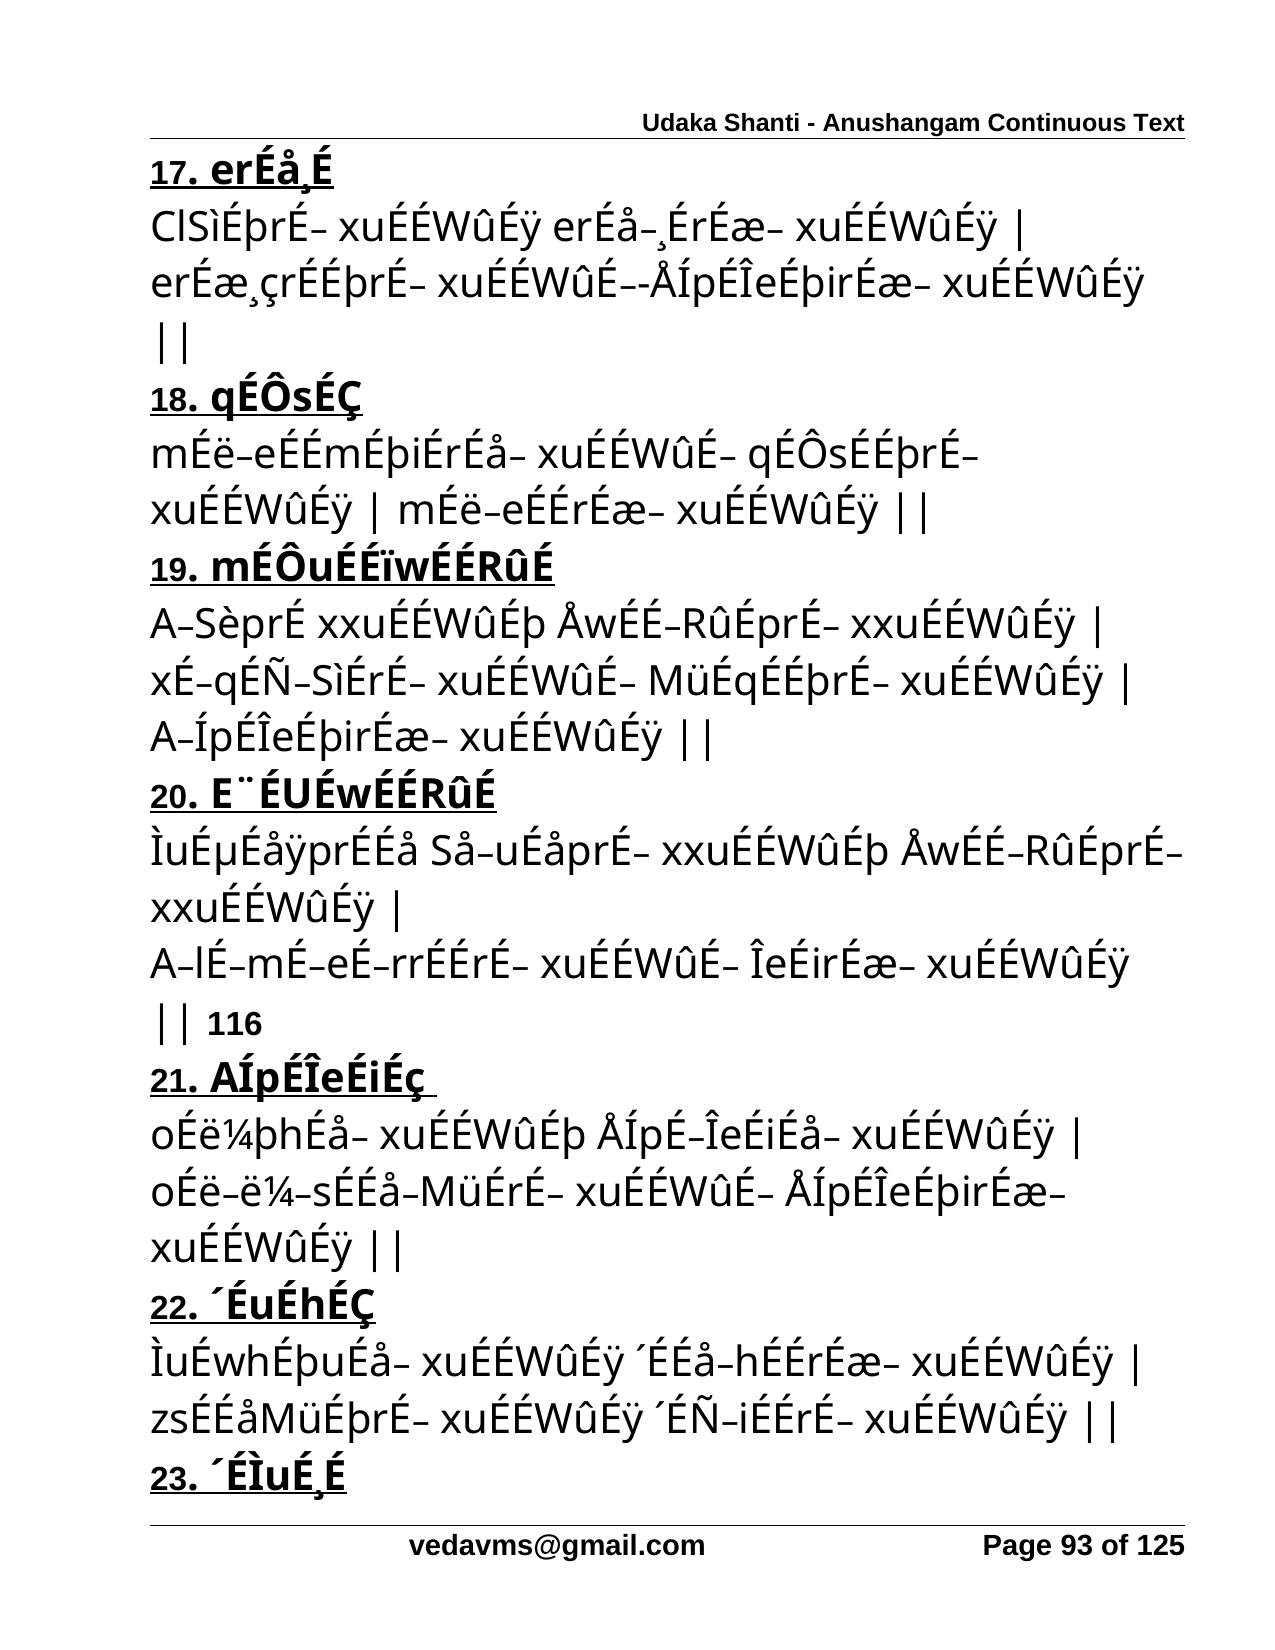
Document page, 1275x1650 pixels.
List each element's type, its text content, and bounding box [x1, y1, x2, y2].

text 18. qÉÔsÉÇ [150, 367, 1185, 423]
text 21. AÍpÉÎeÉiÉç [150, 1048, 1185, 1105]
text 22. ´ÉuÉhÉÇ [150, 1275, 1185, 1332]
text A–ÍpÉÎeÉþirÉæ– xuÉÉWûÉÿ || [150, 707, 1185, 764]
text mÉë–eÉÉmÉþiÉrÉå– xuÉÉWûÉ– qÉÔsÉÉþrÉ– xuÉÉWûÉÿ | mÉë–eÉÉrÉæ– xuÉÉWûÉÿ || [150, 423, 1185, 537]
text 19. mÉÔuÉÉïwÉÉRûÉ [150, 537, 1185, 594]
text A–SèprÉ xxuÉÉWûÉþ ÅwÉÉ–RûÉprÉ– xxuÉÉWûÉÿ | [150, 594, 1185, 651]
text xÉ–qÉÑ–SìÉrÉ– xuÉÉWûÉ– MüÉqÉÉþrÉ– xuÉÉWûÉÿ | [150, 651, 1185, 707]
text ClSìÉþrÉ– xuÉÉWûÉÿ erÉå–¸ÉrÉæ– xuÉÉWûÉÿ | [150, 196, 1185, 253]
text 23. ´ÉÌuÉ¸É [150, 1445, 1185, 1502]
text erÉæ¸çrÉÉþrÉ– xuÉÉWûÉ–-ÅÍpÉÎeÉþirÉæ– xuÉÉWûÉÿ || [150, 253, 1185, 367]
text 17. erÉå¸É [150, 139, 1185, 196]
text ÌuÉwhÉþuÉå– xuÉÉWûÉÿ ´ÉÉå–hÉÉrÉæ– xuÉÉWûÉÿ | [150, 1332, 1185, 1388]
text oÉë–ë¼–sÉÉå–MüÉrÉ– xuÉÉWûÉ– ÅÍpÉÎeÉþirÉæ– xuÉÉWûÉÿ || [150, 1161, 1185, 1275]
text 20. E¨ÉUÉwÉÉRûÉ [150, 764, 1185, 821]
text oÉë¼þhÉå– xuÉÉWûÉþ ÅÍpÉ–ÎeÉiÉå– xuÉÉWûÉÿ | [150, 1105, 1185, 1161]
text ÌuÉµÉåÿprÉÉå Så–uÉåprÉ– xxuÉÉWûÉþ ÅwÉÉ–RûÉprÉ– xxuÉÉWûÉÿ | A–lÉ–mÉ–eÉ–rrÉÉrÉ– xuÉÉWûÉ– ÎeÉirÉæ– xuÉÉWûÉÿ || 116 [150, 821, 1185, 1048]
text zsÉÉåMüÉþrÉ– xuÉÉWûÉÿ ´ÉÑ–iÉÉrÉ– xuÉÉWûÉÿ || [150, 1388, 1185, 1445]
